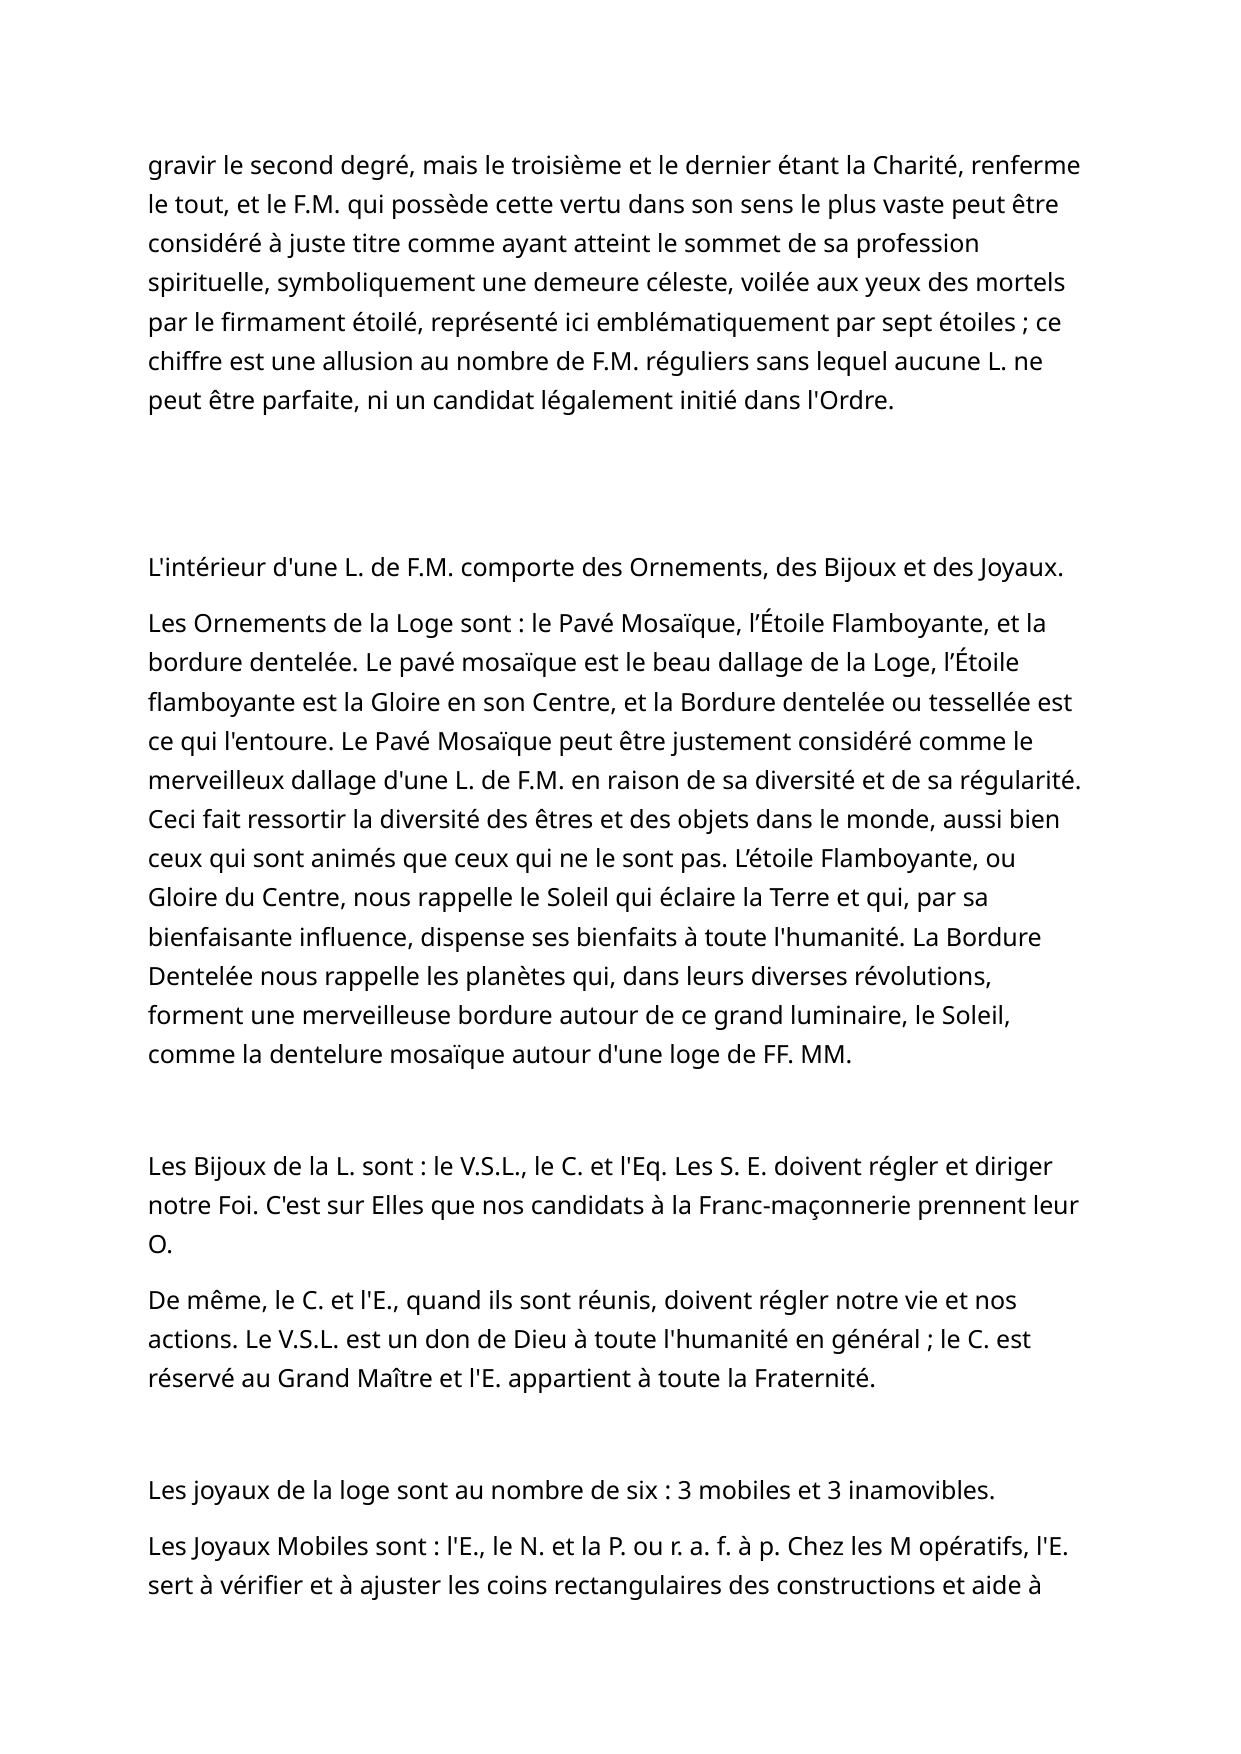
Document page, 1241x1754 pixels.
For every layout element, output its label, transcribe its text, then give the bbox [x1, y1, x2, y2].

text L'intérieur d'une L. de F.M. comporte des Ornements, des Bijoux et des Joyaux. [148, 550, 1093, 584]
text Les Bijoux de la L. sont : le V.S.L., le C. et l'Eq. Les S. E. doivent régler et diriger notre Foi. C'est sur Elles que nos candidats à la Franc-maçonnerie prennent leur O. [148, 1148, 1093, 1261]
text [148, 1528, 1093, 1602]
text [148, 148, 1093, 417]
text De même, le C. et l'E., quand ils sont réunis, doivent régler notre vie et nos actions. Le V.S.L. est un don de Dieu à toute l'humanité en général ; le C. est réservé au Grand Maître et l'E. appartient à toute la Fraternité. [148, 1283, 1093, 1395]
text Les Ornements de la Loge sont : le Pavé Mosaïque, l’Étoile Flamboyante, et la bordure dentelée. Le pavé mosaïque est le beau dallage de la Loge, l’Étoile flamboyante est la Gloire en son Centre, et la Bordure dentelée ou tessellée est ce qui l'entoure. Le Pavé Mosaïque peut être justement considéré comme le merveilleux dallage d'une L. de F.M. en raison de sa diversité et de sa régularité. Ceci fait ressortir la diversité des êtres et des objets dans le monde, aussi bien ceux qui sont animés que ceux qui ne le sont pas. L’étoile Flamboyante, ou Gloire du Centre, nous rappelle le Soleil qui éclaire la Terre et qui, par sa bienfaisante influence, dispense ses bienfaits à toute l'humanité. La Bordure Dentelée nous rappelle les planètes qui, dans leurs diverses révolutions, forment une merveilleuse bordure autour de ce grand luminaire, le Soleil, comme la dentelure mosaïque autour d'une loge de FF. MM. [148, 606, 1093, 1071]
text Les joyaux de la loge sont au nombre de six : 3 mobiles et 3 inamovibles. [148, 1473, 1093, 1507]
